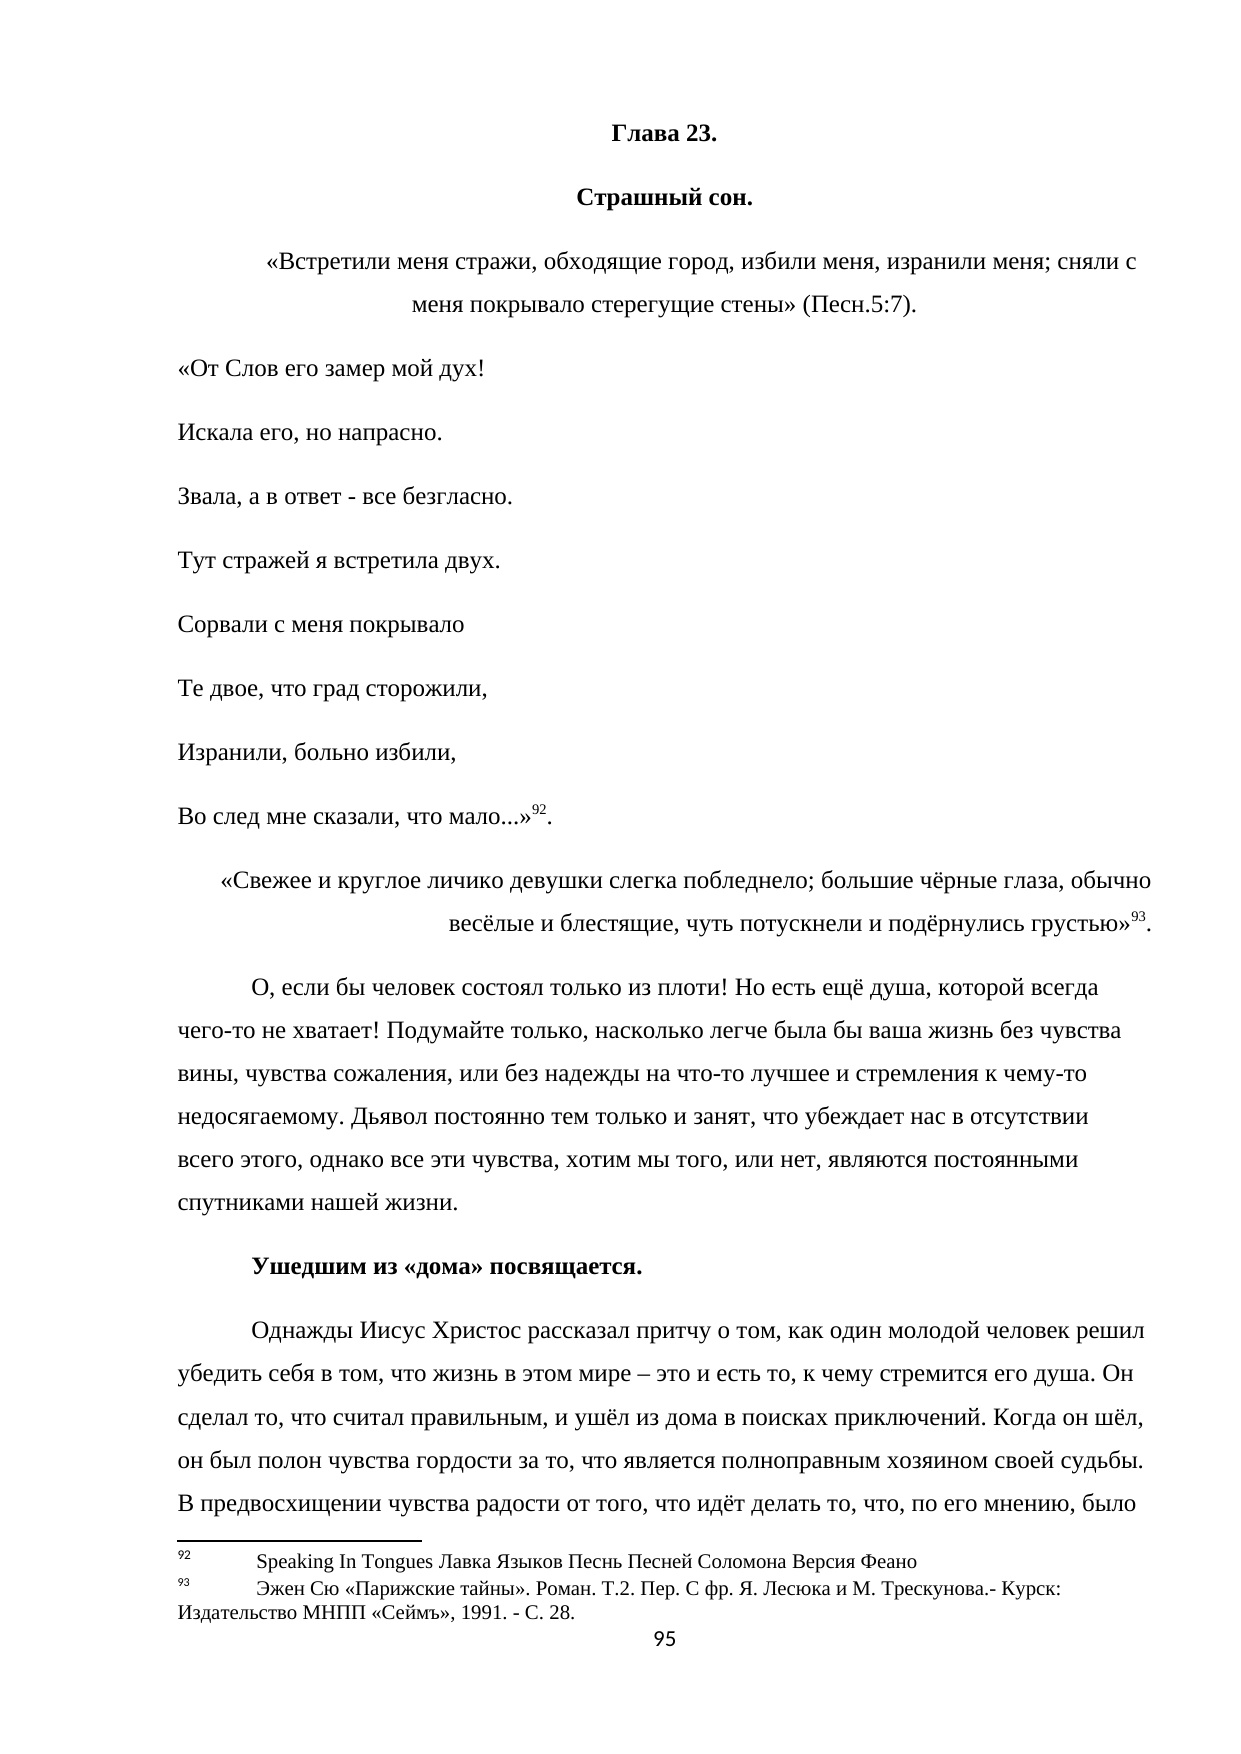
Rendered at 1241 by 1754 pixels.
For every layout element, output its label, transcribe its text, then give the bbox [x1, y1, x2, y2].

text Искала его, но напрасно. [177, 417, 1152, 446]
text О, если бы человек состоял только из плоти! Но есть ещё душа, которой всегда чего-то не хватает! Подумайте только, насколько легче была бы ваша жизнь без чувства вины, чувства сожаления, или без надежды на что-то лучшее и стремления к чему-то недосягаемому. Дьявол постоянно тем только и занят, что убеждает нас в отсутствии всего этого, однако все эти чувства, хотим мы того, или нет, являются постоянными спутниками нашей жизни. [177, 972, 1152, 1216]
text Во след мне сказали, что мало...». [177, 801, 1152, 829]
text Глава 23. [177, 118, 1152, 147]
text Ушедшим из «дома» посвящается. [177, 1251, 1152, 1280]
text Звала, а в ответ - все безгласно. [177, 481, 1152, 510]
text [177, 1315, 1152, 1517]
text «Встретили меня стражи, обходящие город, избили меня, изранили меня; сняли с меня покрывало стерегущие стены» (Песн.5:7). [177, 246, 1152, 318]
text Сорвали с меня покрывало [177, 609, 1152, 638]
text «Свежее и круглое личико девушки слегка побледнело; большие чёрные глаза, обычно весёлые и блестящие, чуть потускнели и подёрнулись грустью». [177, 865, 1152, 937]
text Те двое, что град сторожили, [177, 673, 1152, 702]
text Изранили, больно избили, [177, 737, 1152, 766]
text Страшный сон. [177, 182, 1152, 211]
text «От Слов его замер мой дух! [177, 353, 1152, 382]
text Тут стражей я встретила двух. [177, 545, 1152, 574]
